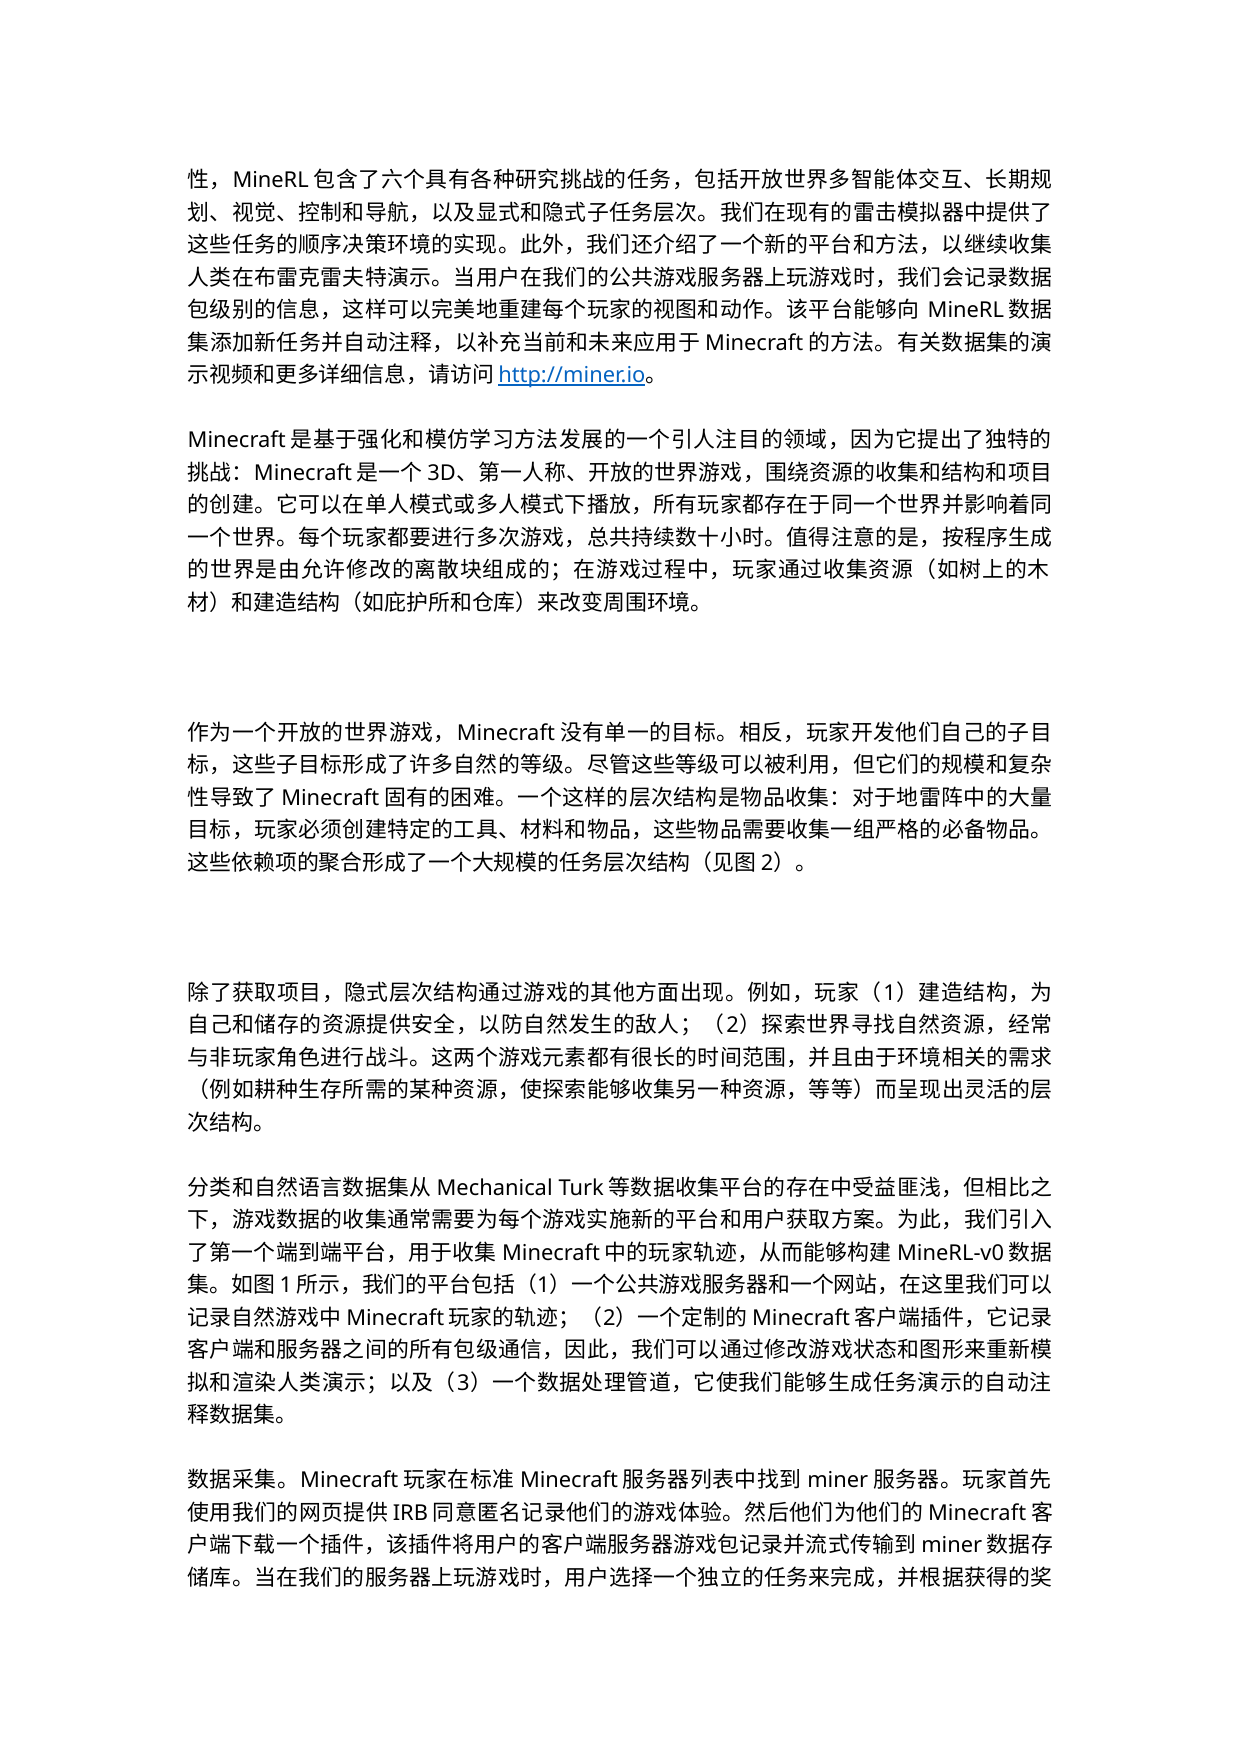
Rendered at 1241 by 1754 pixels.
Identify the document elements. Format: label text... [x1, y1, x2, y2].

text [187, 1462, 1053, 1592]
text Minecraft是基于强化和模仿学习方法发展的一个引人注目的领域，因为它提出了独特的挑战：Minecraft是一个3D、第一人称、开放的世界游戏，围绕资源的收集和结构和项目的创建。它可以在单人模式或多人模式下播放，所有玩家都存在于同一个世界并影响着同一个世界。每个玩家都要进行多次游戏，总共持续数十小时。值得注意的是，按程序生成的世界是由允许修改的离散块组成的；在游戏过程中，玩家通过收集资源（如树上的木材）和建造结构（如庇护所和仓库）来改变周围环境。 [187, 422, 1053, 617]
text 作为一个开放的世界游戏，Minecraft没有单一的目标。相反，玩家开发他们自己的子目标，这些子目标形成了许多自然的等级。尽管这些等级可以被利用，但它们的规模和复杂性导致了Minecraft固有的困难。一个这样的层次结构是物品收集：对于地雷阵中的大量目标，玩家必须创建特定的工具、材料和物品，这些物品需要收集一组严格的必备物品。这些依赖项的聚合形成了一个大规模的任务层次结构（见图2）。 [187, 714, 1053, 877]
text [187, 162, 1053, 389]
text 分类和自然语言数据集从Mechanical Turk等数据收集平台的存在中受益匪浅，但相比之下，游戏数据的收集通常需要为每个游戏实施新的平台和用户获取方案。为此，我们引入了第一个端到端平台，用于收集Minecraft中的玩家轨迹，从而能够构建MineRL-v0数据集。如图1所示，我们的平台包括（1）一个公共游戏服务器和一个网站，在这里我们可以记录自然游戏中Minecraft玩家的轨迹；（2）一个定制的Minecraft客户端插件，它记录客户端和服务器之间的所有包级通信，因此，我们可以通过修改游戏状态和图形来重新模拟和渲染人类演示；以及（3）一个数据处理管道，它使我们能够生成任务演示的自动注释数据集。 [187, 1169, 1053, 1429]
text 除了获取项目，隐式层次结构通过游戏的其他方面出现。例如，玩家（1）建造结构，为自己和储存的资源提供安全，以防自然发生的敌人；（2）探索世界寻找自然资源，经常与非玩家角色进行战斗。这两个游戏元素都有很长的时间范围，并且由于环境相关的需求（例如耕种生存所需的某种资源，使探索能够收集另一种资源，等等）而呈现出灵活的层次结构。 [187, 974, 1053, 1137]
